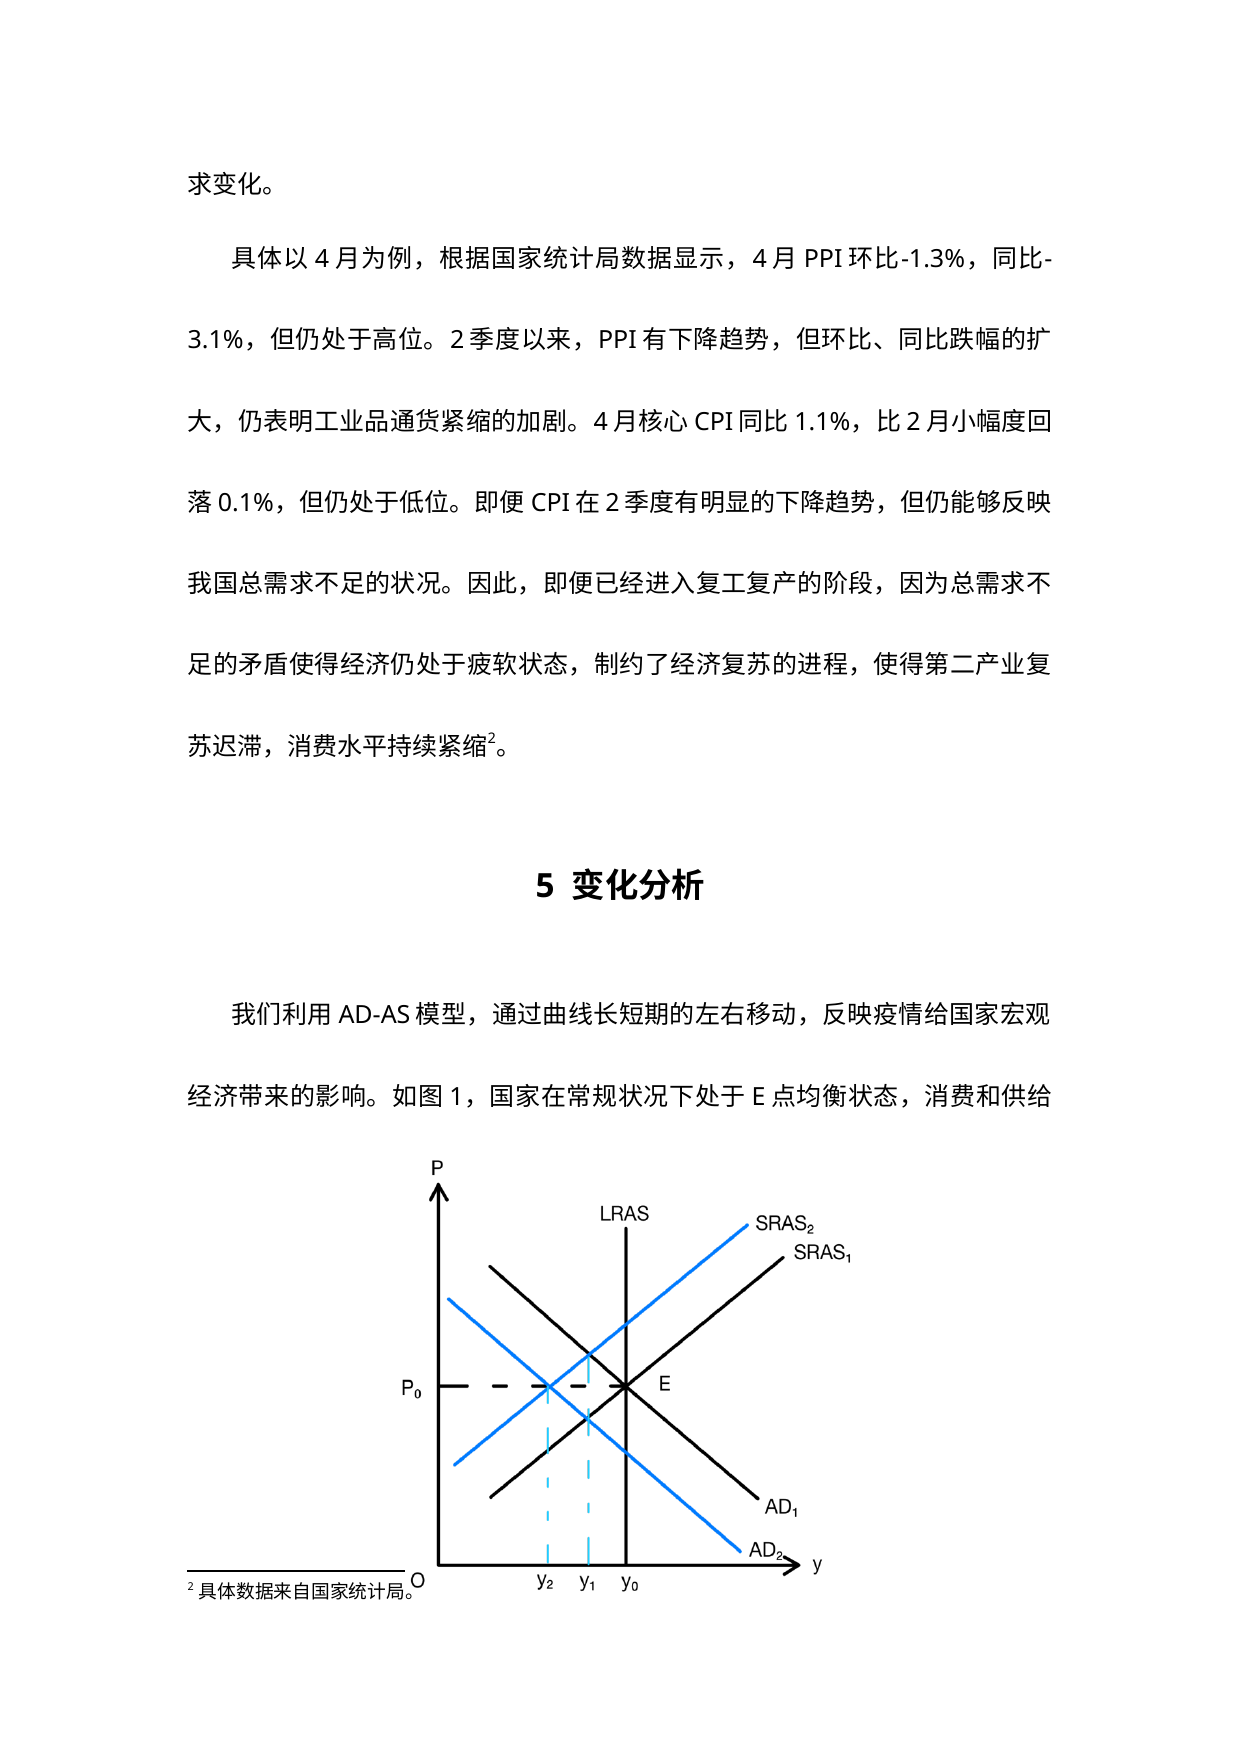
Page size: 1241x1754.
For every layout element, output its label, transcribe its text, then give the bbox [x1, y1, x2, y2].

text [187, 150, 1053, 215]
picture [393, 1146, 878, 1601]
text 5 变化分析 [187, 851, 1053, 916]
text 具体以4月为例，根据国家统计局数据显示，4月PPI环比-1.3%，同比-3.1%，但仍处于高位。2季度以来，PPI有下降趋势，但环比、同比跌幅的扩大，仍表明工业品通货紧缩的加剧。4月核心CPI同比1.1%，比2月小幅度回落0.1%，但仍处于低位。即便CPI在2季度有明显的下降趋势，但仍能够反映我国总需求不足的状况。因此，即便已经进入复工复产的阶段，因为总需求不足的矛盾使得经济仍处于疲软状态，制约了经济复苏的进程，使得第二产业复苏迟滞，消费水平持续紧缩。 [187, 224, 1053, 777]
text 我们利用AD-AS模型，通过曲线长短期的左右移动，反映疫情给国家宏观经济带来的影响。如图1，国家在常规状况下处于E点均衡状态，消费和供给在短期和长期内达到相等，市场达到平衡。而疫情给整个模型带来的影响不仅仅是普通的单条曲线的移动，它在短期导致了两条曲线的共同移动，如图2。 [187, 981, 1053, 1127]
